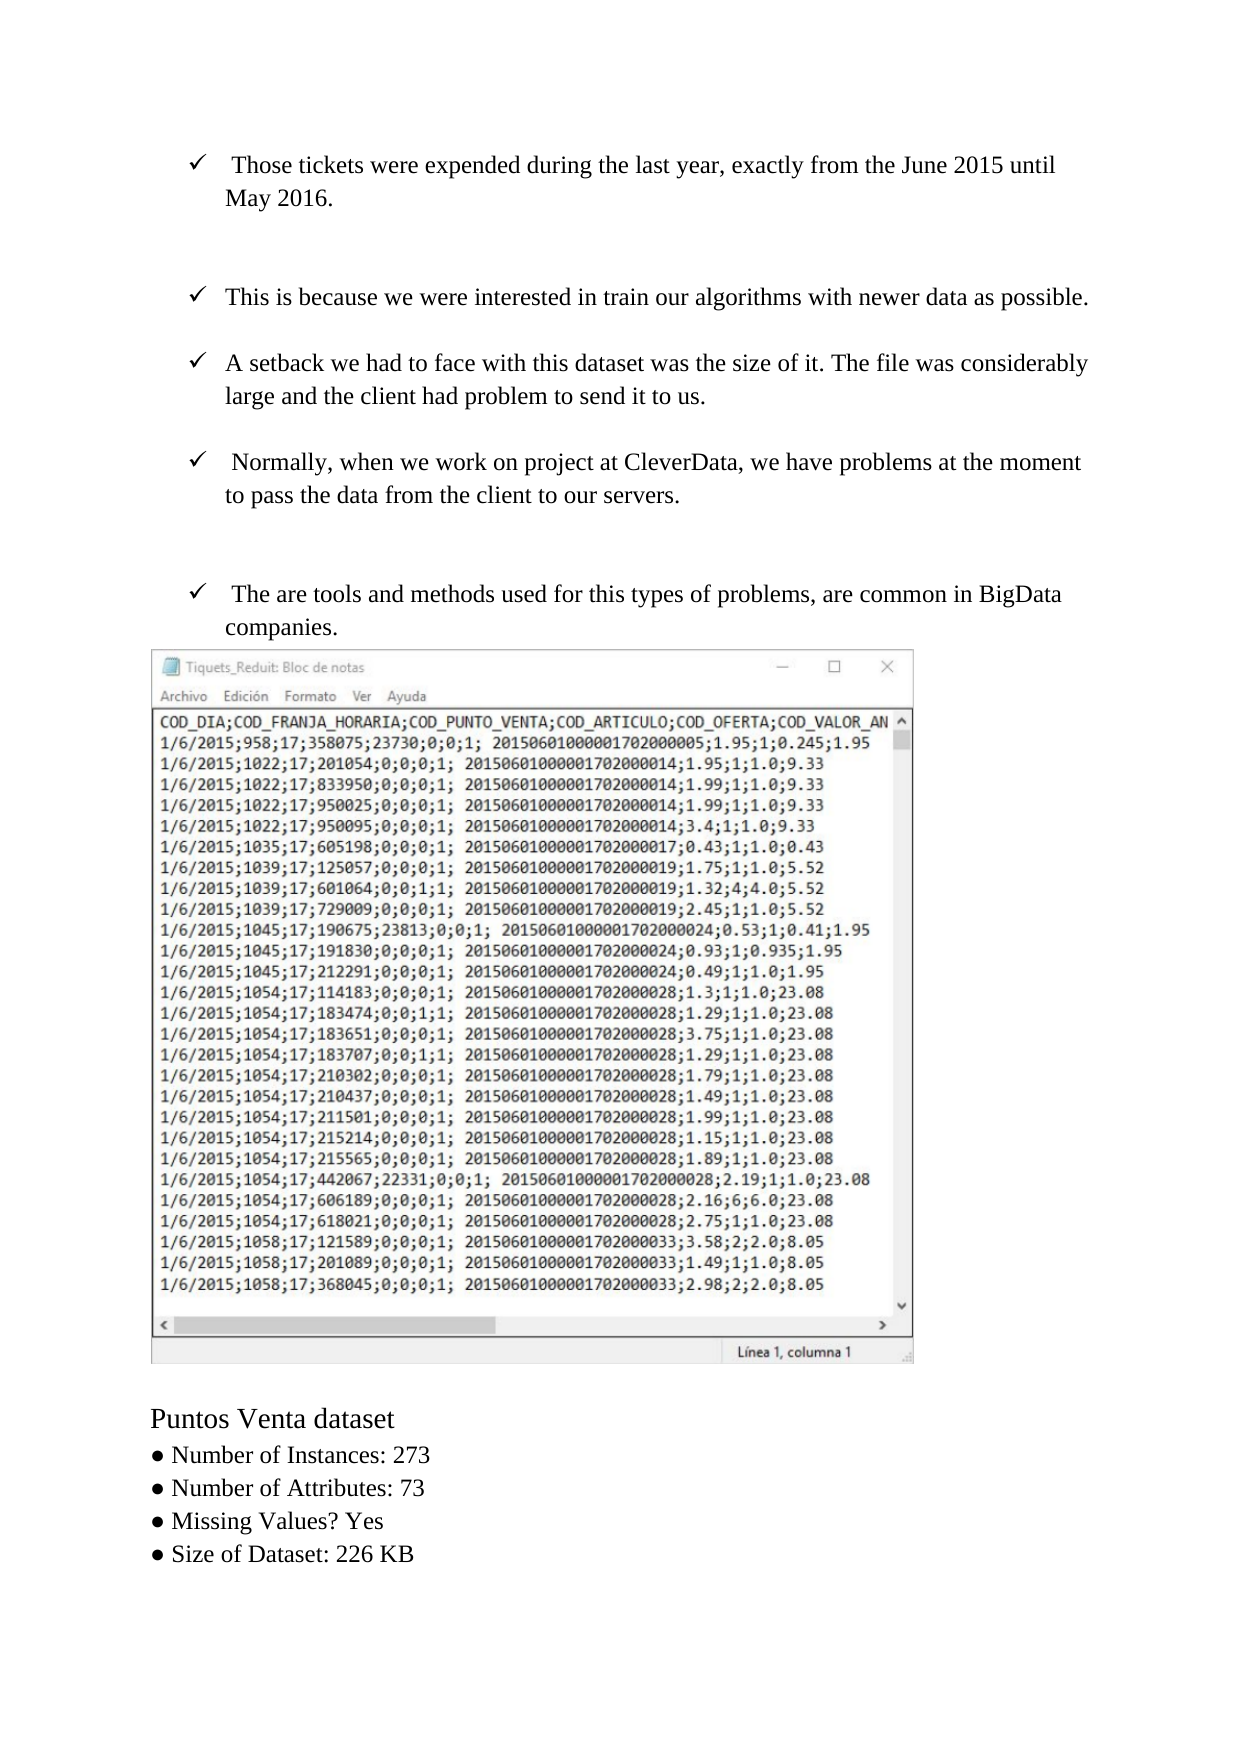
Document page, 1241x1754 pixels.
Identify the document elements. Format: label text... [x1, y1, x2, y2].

text ● Missing Values? Yes [150, 1506, 1090, 1534]
list This is because we were interested in train our algorithms with newer data as possible. [187, 282, 1090, 311]
text ● Size of Dataset: 226 KB [150, 1539, 1090, 1568]
text ● Number of Attributes: 73 [150, 1473, 1090, 1502]
picture [150, 645, 914, 1364]
list The are tools and methods used for this types of problems, are common in BigData companies. [187, 579, 1090, 641]
list A setback we had to face with this dataset was the size of it. The file was considerably large and the client had problem to send it to us. [187, 348, 1090, 410]
list Those tickets were expended during the last year, exactly from the June 2015 until May 2016. [187, 150, 1090, 212]
text ● Number of Instances: 273 [150, 1440, 1090, 1468]
text Puntos Venta dataset [150, 1401, 1090, 1435]
list Normally, when we work on project at CleverData, we have problems at the moment to pass the data from the client to our servers. [187, 447, 1090, 509]
